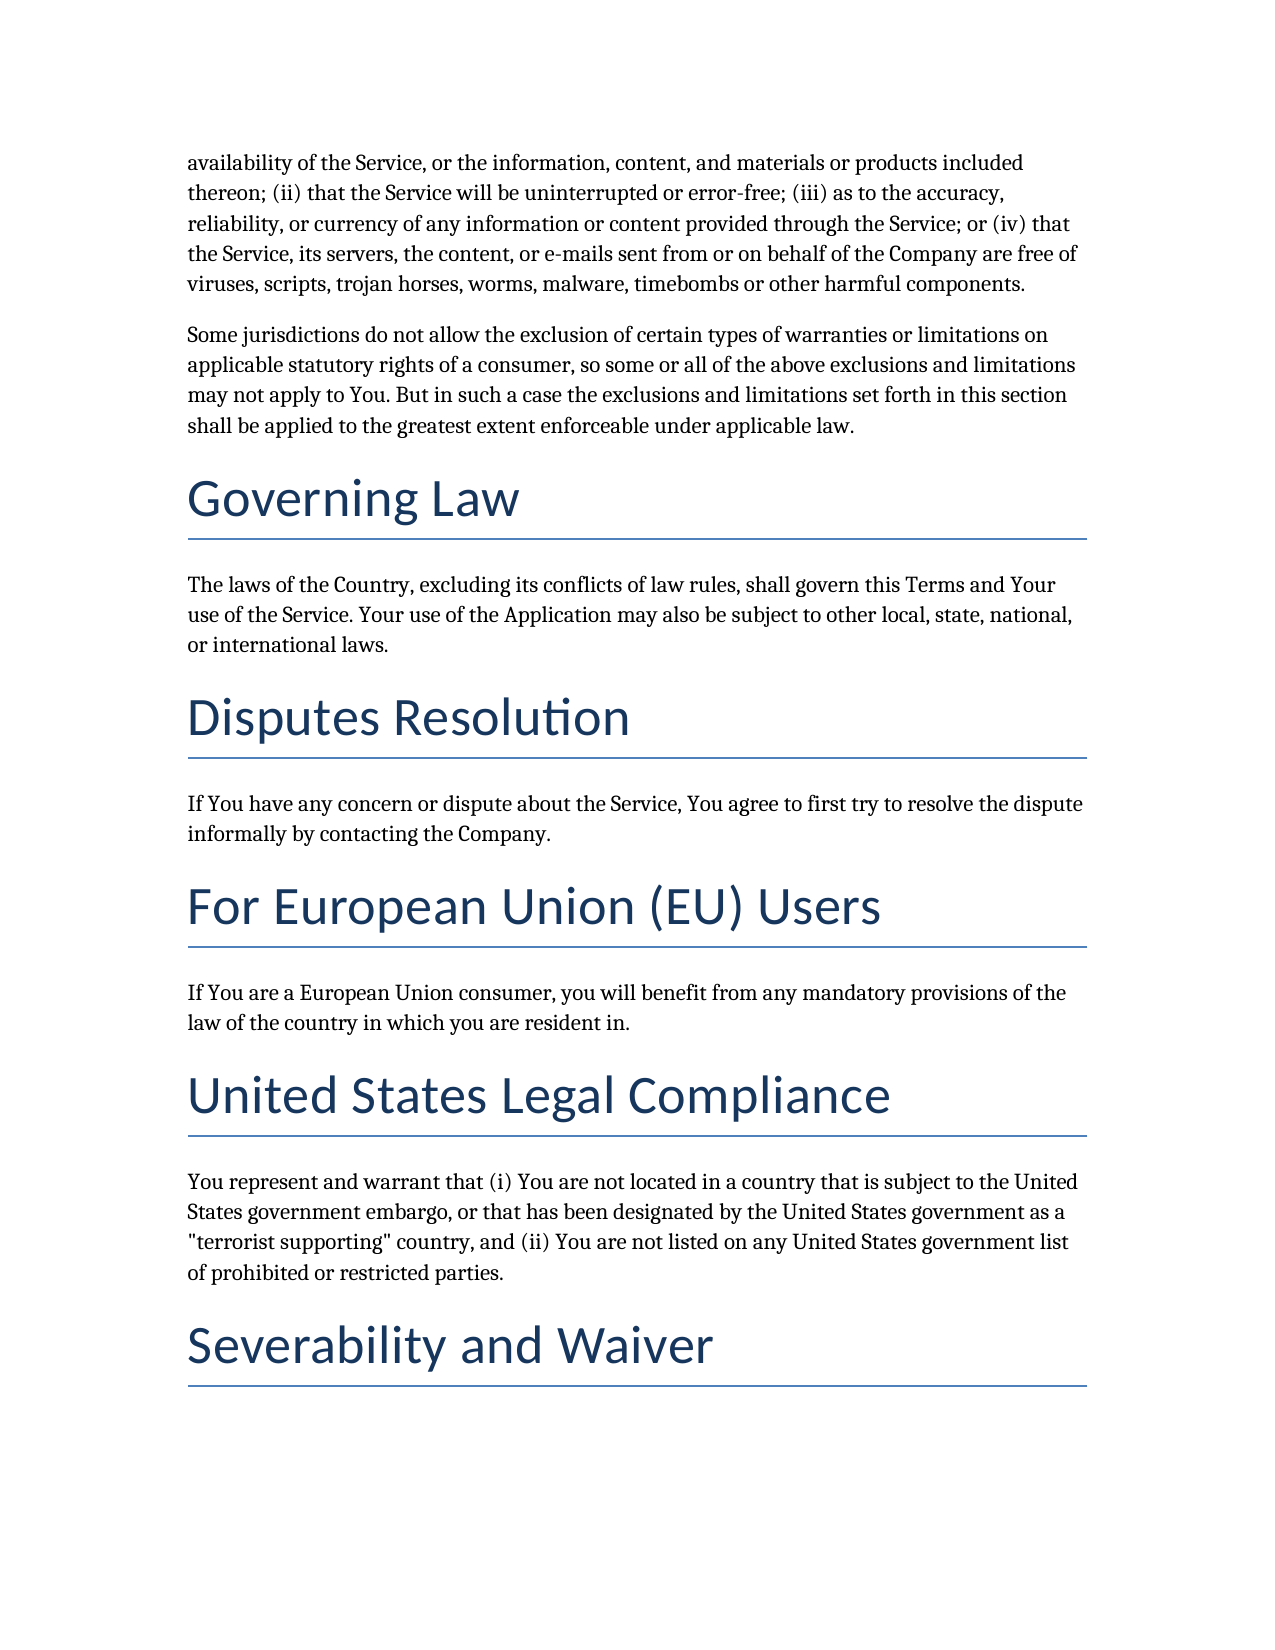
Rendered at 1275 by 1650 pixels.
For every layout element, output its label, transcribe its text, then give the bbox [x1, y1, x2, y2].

title Disputes Resolution [187, 683, 1087, 759]
text If You are a European Union consumer, you will benefit from any mandatory provisions of the law of the country in which you are resident in. [187, 980, 1087, 1036]
text Some jurisdictions do not allow the exclusion of certain types of warranties or limitations on applicable statutory rights of a consumer, so some or all of the above exclusions and limitations may not apply to You. But in such a case the exclusions and limitations set forth in this section shall be applied to the greatest extent enforceable under applicable law. [187, 322, 1087, 439]
text If You have any concern or dispute about the Service, You agree to first try to resolve the dispute informally by contacting the Company. [187, 791, 1087, 847]
title Severability and Waiver [187, 1310, 1087, 1387]
title For European Union (EU) Users [187, 872, 1087, 948]
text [187, 150, 1087, 297]
title United States Legal Compliance [187, 1061, 1087, 1137]
title Governing Law [187, 463, 1087, 540]
text The laws of the Country, excluding its conflicts of law rules, shall govern this Terms and Your use of the Service. Your use of the Application may also be subject to other local, state, national, or international laws. [187, 571, 1087, 658]
text You represent and warrant that (i) You are not located in a country that is subject to the United States government embargo, or that has been designated by the United States government as a "terrorist supporting" country, and (ii) You are not listed on any United States government list of prohibited or restricted parties. [187, 1169, 1087, 1286]
